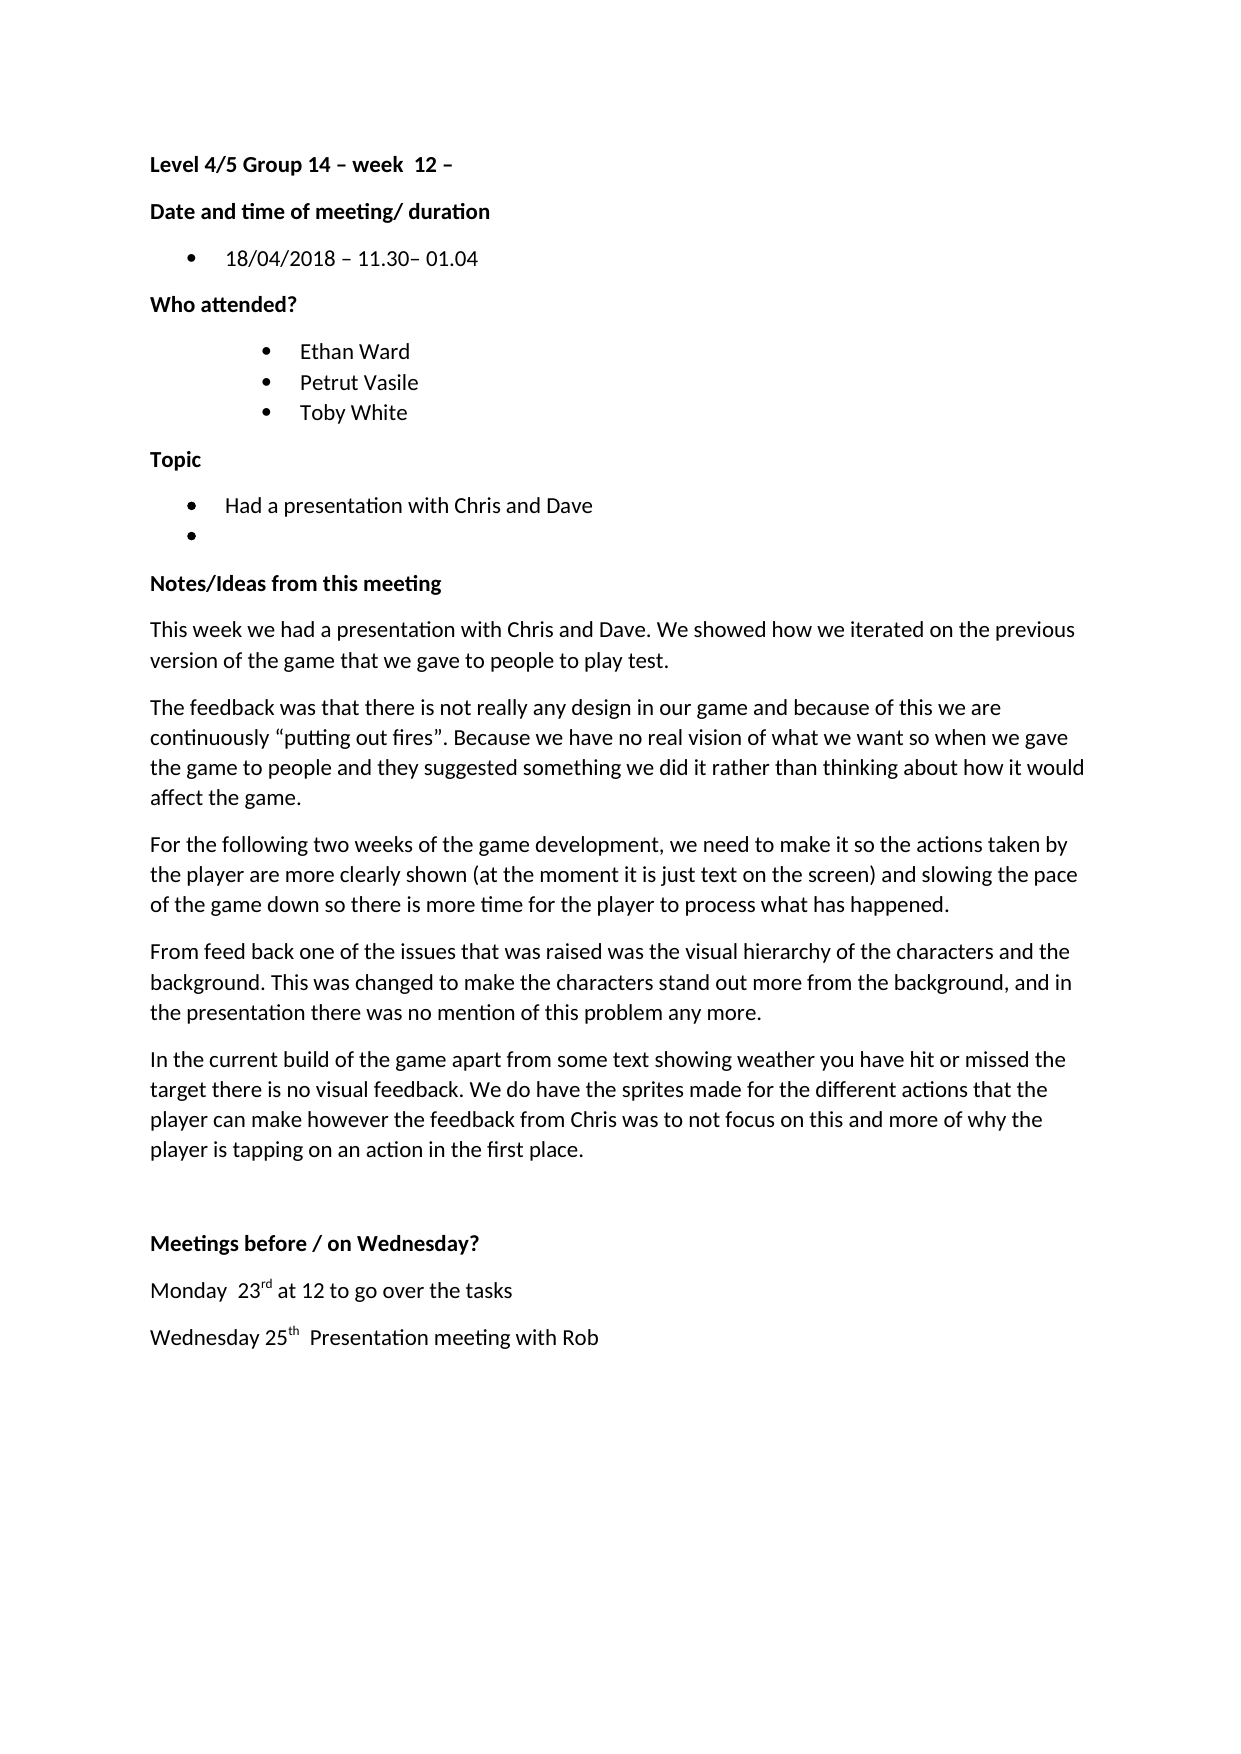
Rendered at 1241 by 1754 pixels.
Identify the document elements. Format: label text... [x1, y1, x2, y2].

list Toby White [262, 398, 1090, 426]
text From feed back one of the issues that was raised was the visual hierarchy of the characters and the background. This was changed to make the characters stand out more from the background, and in the presentation there was no mention of this problem any more. [150, 937, 1090, 1026]
list Ethan Ward [262, 337, 1090, 366]
text Notes/Ideas from this meeting [150, 569, 1090, 597]
text Meetings before / on Wednesday? [150, 1229, 1090, 1257]
list Had a presentation with Chris and Dave [187, 492, 1090, 520]
text Who attended? [150, 291, 1090, 319]
text Date and time of meeting/ duration [150, 197, 1090, 225]
text Monday 23rd at 12 to go over the tasks [150, 1276, 1090, 1304]
text Topic [150, 445, 1090, 473]
text The feedback was that there is not really any design in our game and because of this we are continuously “putting out fires”. Because we have no real vision of what we want so when we gave the game to people and they suggested something we did it rather than thinking about how it would affect the game. [150, 693, 1090, 811]
text Level 4/5 Group 14 – week 12 – [150, 150, 1090, 178]
text This week we had a presentation with Chris and Dave. We showed how we iterated on the previous version of the game that we gave to people to play test. [150, 616, 1090, 674]
text In the current build of the game apart from some text showing weather you have hit or missed the target there is no visual feedback. We do have the sprites made for the different actions that the player can make however the feedback from Chris was to not focus on this and more of why the player is tapping on an action in the first place. [150, 1045, 1090, 1163]
list Petrut Vasile [262, 368, 1090, 396]
list 18/04/2018 – 11.30– 01.04 [187, 244, 1090, 272]
text For the following two weeks of the game development, we need to make it so the actions taken by the player are more clearly shown (at the moment it is just text on the screen) and slowing the pace of the game down so there is more time for the player to process what has happened. [150, 830, 1090, 919]
text Wednesday 25th Presentation meeting with Rob [150, 1323, 1090, 1351]
